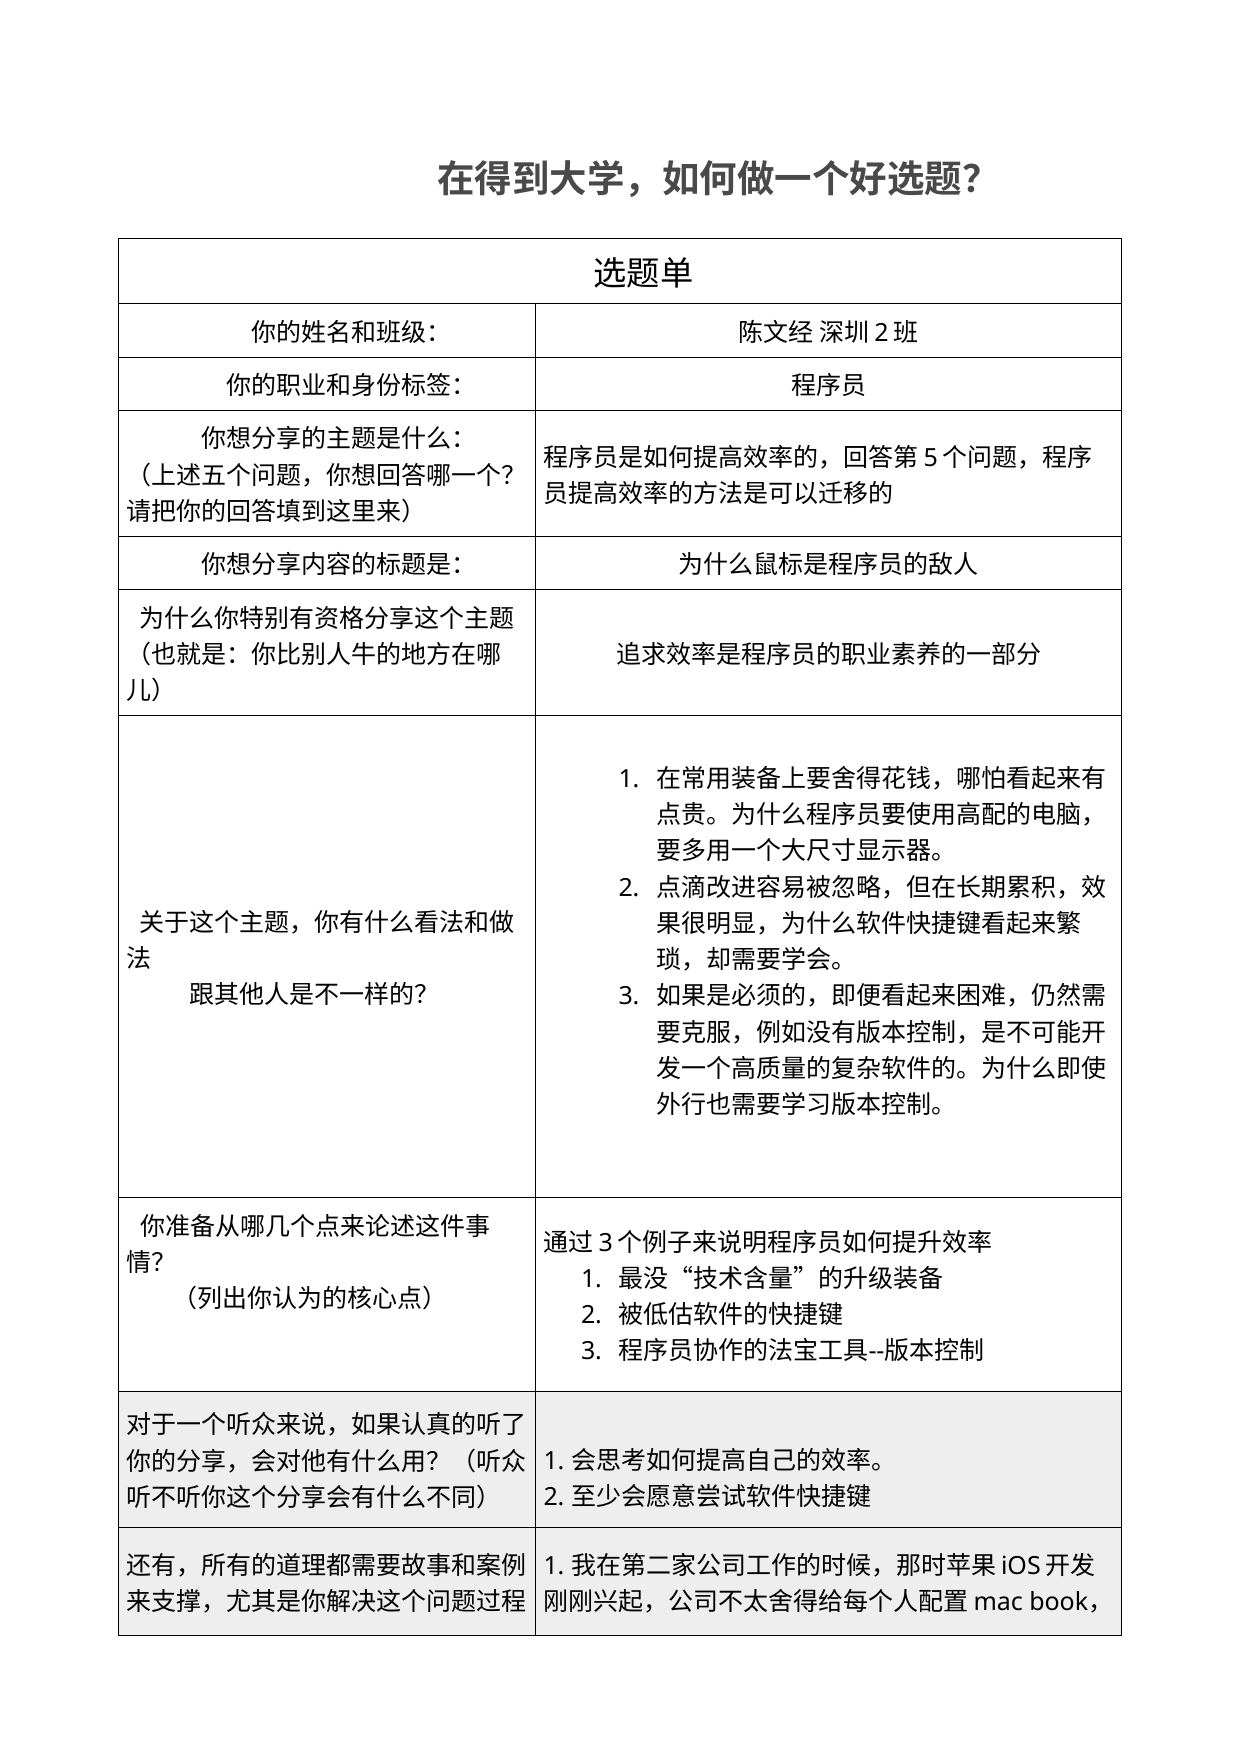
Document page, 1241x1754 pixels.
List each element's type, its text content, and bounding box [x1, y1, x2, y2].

table_cell 为什么你特别有资格分享这个主题（也就是：你比别人牛的地方在哪儿） [119, 590, 535, 715]
table_cell 你想分享内容的标题是： [119, 537, 535, 589]
table_cell 会思考如何提高自己的效率。 至少会愿意尝试软件快捷键 [536, 1392, 1121, 1527]
table_cell 追求效率是程序员的职业素养的一部分 [536, 590, 1121, 715]
table_header 选题单 [119, 239, 1121, 303]
table_cell 还有，所有的道理都需要故事和案例来支撑，尤其是你解决这个问题过程中的真实案例。所以来见你的教练前，请把你的故事和案例准备好。 [119, 1528, 535, 1635]
table_cell 在常用装备上要舍得花钱，哪怕看起来有点贵。为什么程序员要使用高配的电脑，要多用一个大尺寸显示器。 点滴改进容易被忽略，但在长期累积，效果很明显，为什么软件快捷键看起来繁琐，却需要学会。 如果是必须的，即便看起来困难，仍然需要克服，例如没有版本控制，是不可能开发一个高质量的复杂软件的。为什么即使外行也需要学习版本控制。 [536, 716, 1121, 1197]
table_cell 程序员是如何提高效率的，回答第5个问题，程序员提高效率的方法是可以迁移的 [536, 411, 1121, 536]
table_cell 你的姓名和班级： [119, 304, 535, 357]
table_cell 关于这个主题，你有什么看法和做法 跟其他人是不一样的？ [119, 716, 535, 1197]
table_cell 对于一个听众来说，如果认真的听了你的分享，会对他有什么用？（听众听不听你这个分享会有什么不同） [119, 1392, 535, 1527]
table_cell 通过3个例子来说明程序员如何提升效率 最没“技术含量”的升级装备 被低估软件的快捷键 程序员协作的法宝工具--版本控制 [536, 1198, 1121, 1391]
text 在得到大学，如何做一个好选题？ [118, 149, 1122, 204]
table_cell 陈文经 深圳2班 [536, 304, 1121, 357]
table_cell 你想分享的主题是什么： （上述五个问题，你想回答哪一个？请把你的回答填到这里来） [119, 411, 535, 536]
table_cell 你的职业和身份标签： [119, 358, 535, 410]
table_cell 你准备从哪几个点来论述这件事情？ （列出你认为的核心点） [119, 1198, 535, 1391]
table_cell 为什么鼠标是程序员的敌人 [536, 537, 1121, 589]
table_cell 程序员 [536, 358, 1121, 410]
